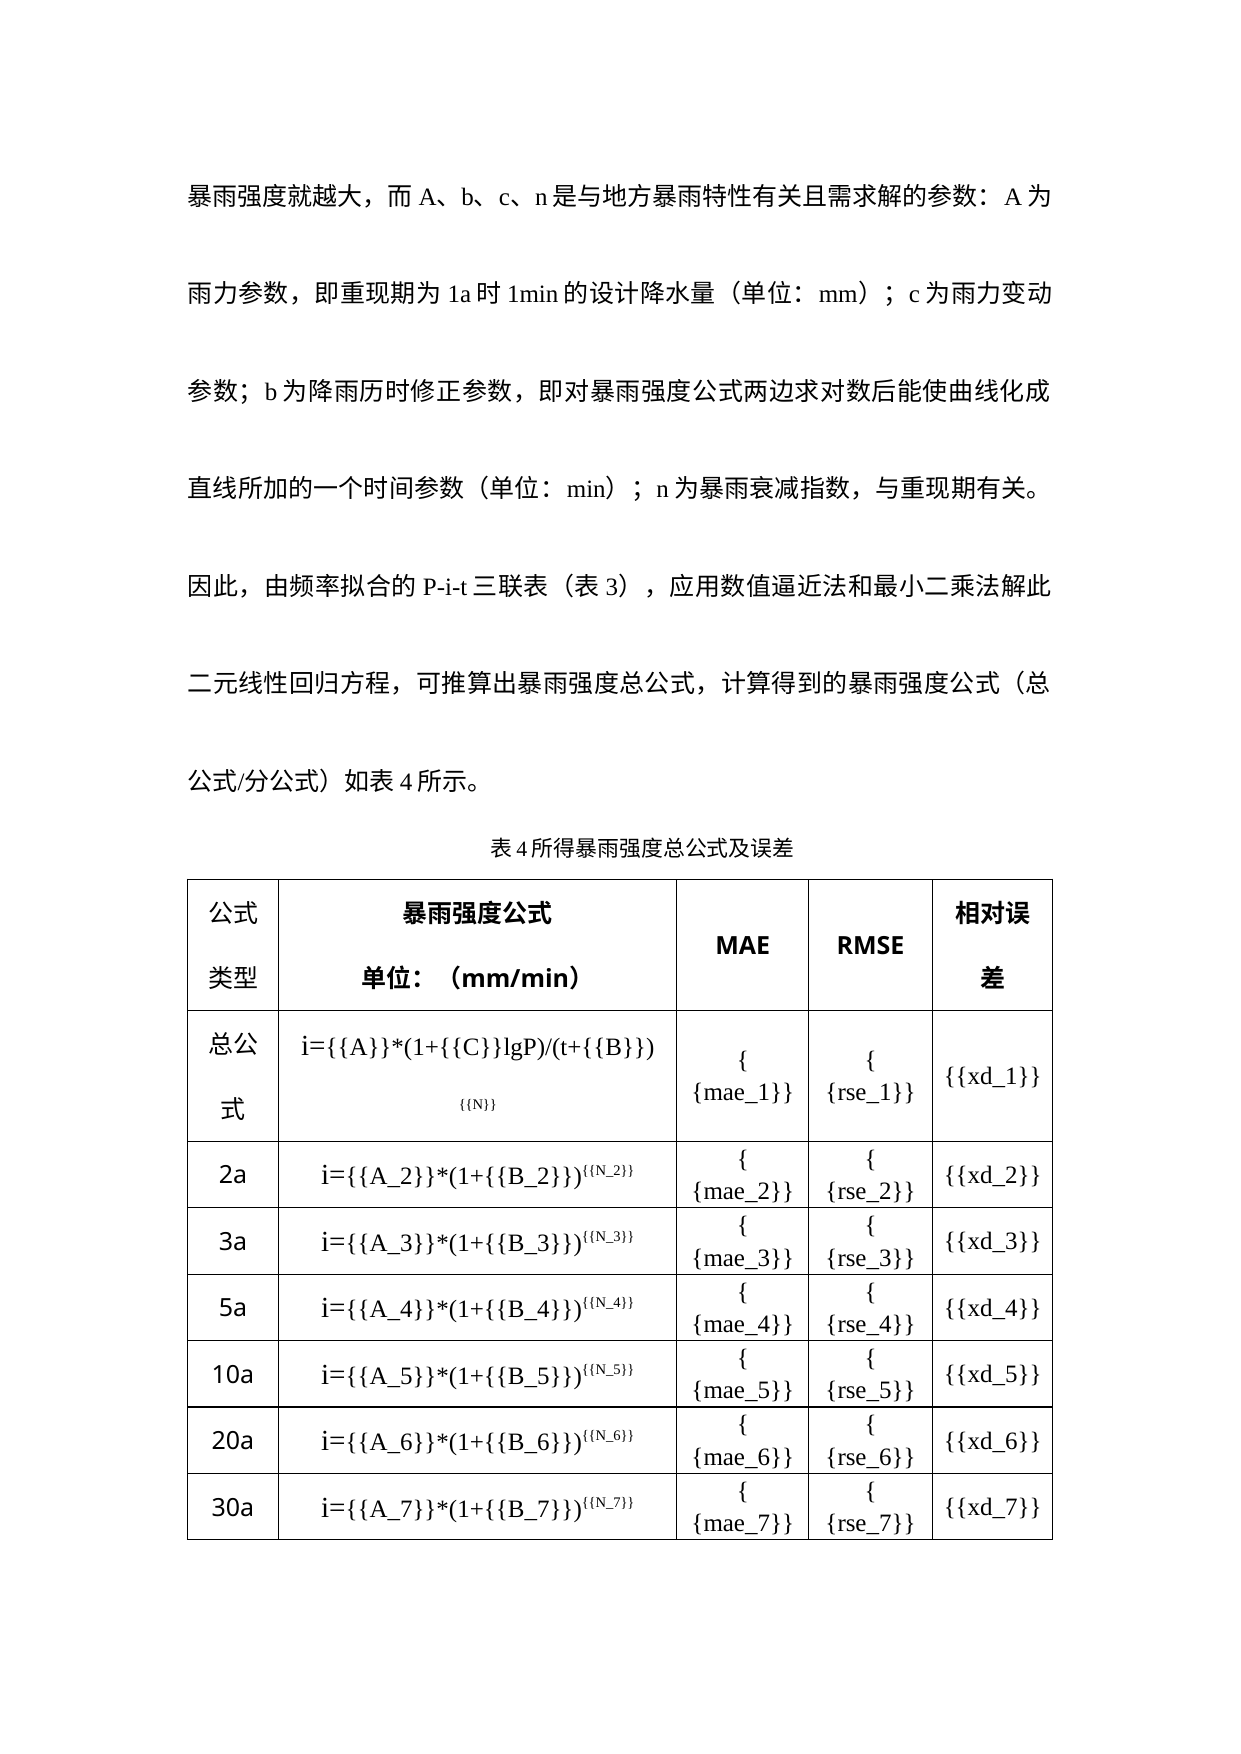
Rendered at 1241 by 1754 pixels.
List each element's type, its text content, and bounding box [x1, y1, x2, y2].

table_cell {{mae_4}} [677, 1275, 808, 1340]
table_cell {{mae_5}} [677, 1341, 808, 1406]
table_cell {{rse_5}} [809, 1341, 932, 1406]
table_cell {{rse_4}} [809, 1275, 932, 1340]
table_cell {{mae_6}} [677, 1408, 808, 1473]
table_cell i={{A_7}}*(1+{{B_7}}){{N_7}} [279, 1474, 676, 1539]
table_header 相对误差 [933, 880, 1052, 1009]
table_cell 30a [188, 1474, 278, 1539]
table_cell 总公式 [188, 1011, 278, 1141]
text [187, 162, 1053, 812]
table_cell {{mae_7}} [677, 1474, 808, 1539]
table_cell 2a [188, 1142, 278, 1207]
table_cell {{xd_2}} [933, 1142, 1052, 1207]
table_cell {{xd_1}} [933, 1011, 1052, 1141]
table_cell {{xd_3}} [933, 1208, 1052, 1273]
table_cell i={{A_3}}*(1+{{B_3}}){{N_3}} [279, 1208, 676, 1273]
text 表4所得暴雨强度总公式及误差 [187, 830, 1053, 863]
table_cell {{mae_1}} [677, 1011, 808, 1141]
table_cell i={{A}}*(1+{{C}}lgP)/(t+{{B}}){{N}} [279, 1011, 676, 1141]
table_cell {{rse_7}} [809, 1474, 932, 1539]
table_cell 5a [188, 1275, 278, 1340]
table_cell {{rse_3}} [809, 1208, 932, 1273]
table_cell i={{A_4}}*(1+{{B_4}}){{N_4}} [279, 1275, 676, 1340]
table_cell {{xd_5}} [933, 1341, 1052, 1406]
table_header RMSE [809, 880, 932, 1009]
table_cell i={{A_5}}*(1+{{B_5}}){{N_5}} [279, 1341, 676, 1406]
table_header 公式 类型 [188, 880, 278, 1009]
table_cell {{mae_3}} [677, 1208, 808, 1273]
table_cell i={{A_6}}*(1+{{B_6}}){{N_6}} [279, 1408, 676, 1473]
table_cell 3a [188, 1208, 278, 1273]
table_header MAE [677, 880, 808, 1009]
table_cell {{rse_6}} [809, 1408, 932, 1473]
table_cell {{rse_1}} [809, 1011, 932, 1141]
table_header 暴雨强度公式 单位：（mm/min） [279, 880, 676, 1009]
table_cell {{xd_6}} [933, 1408, 1052, 1473]
table_cell {{xd_7}} [933, 1474, 1052, 1539]
table_cell {{xd_4}} [933, 1275, 1052, 1340]
table_cell 20a [188, 1408, 278, 1473]
table_cell i={{A_2}}*(1+{{B_2}}){{N_2}} [279, 1142, 676, 1207]
table_cell {{rse_2}} [809, 1142, 932, 1207]
table_cell {{mae_2}} [677, 1142, 808, 1207]
table_cell 10a [188, 1341, 278, 1406]
